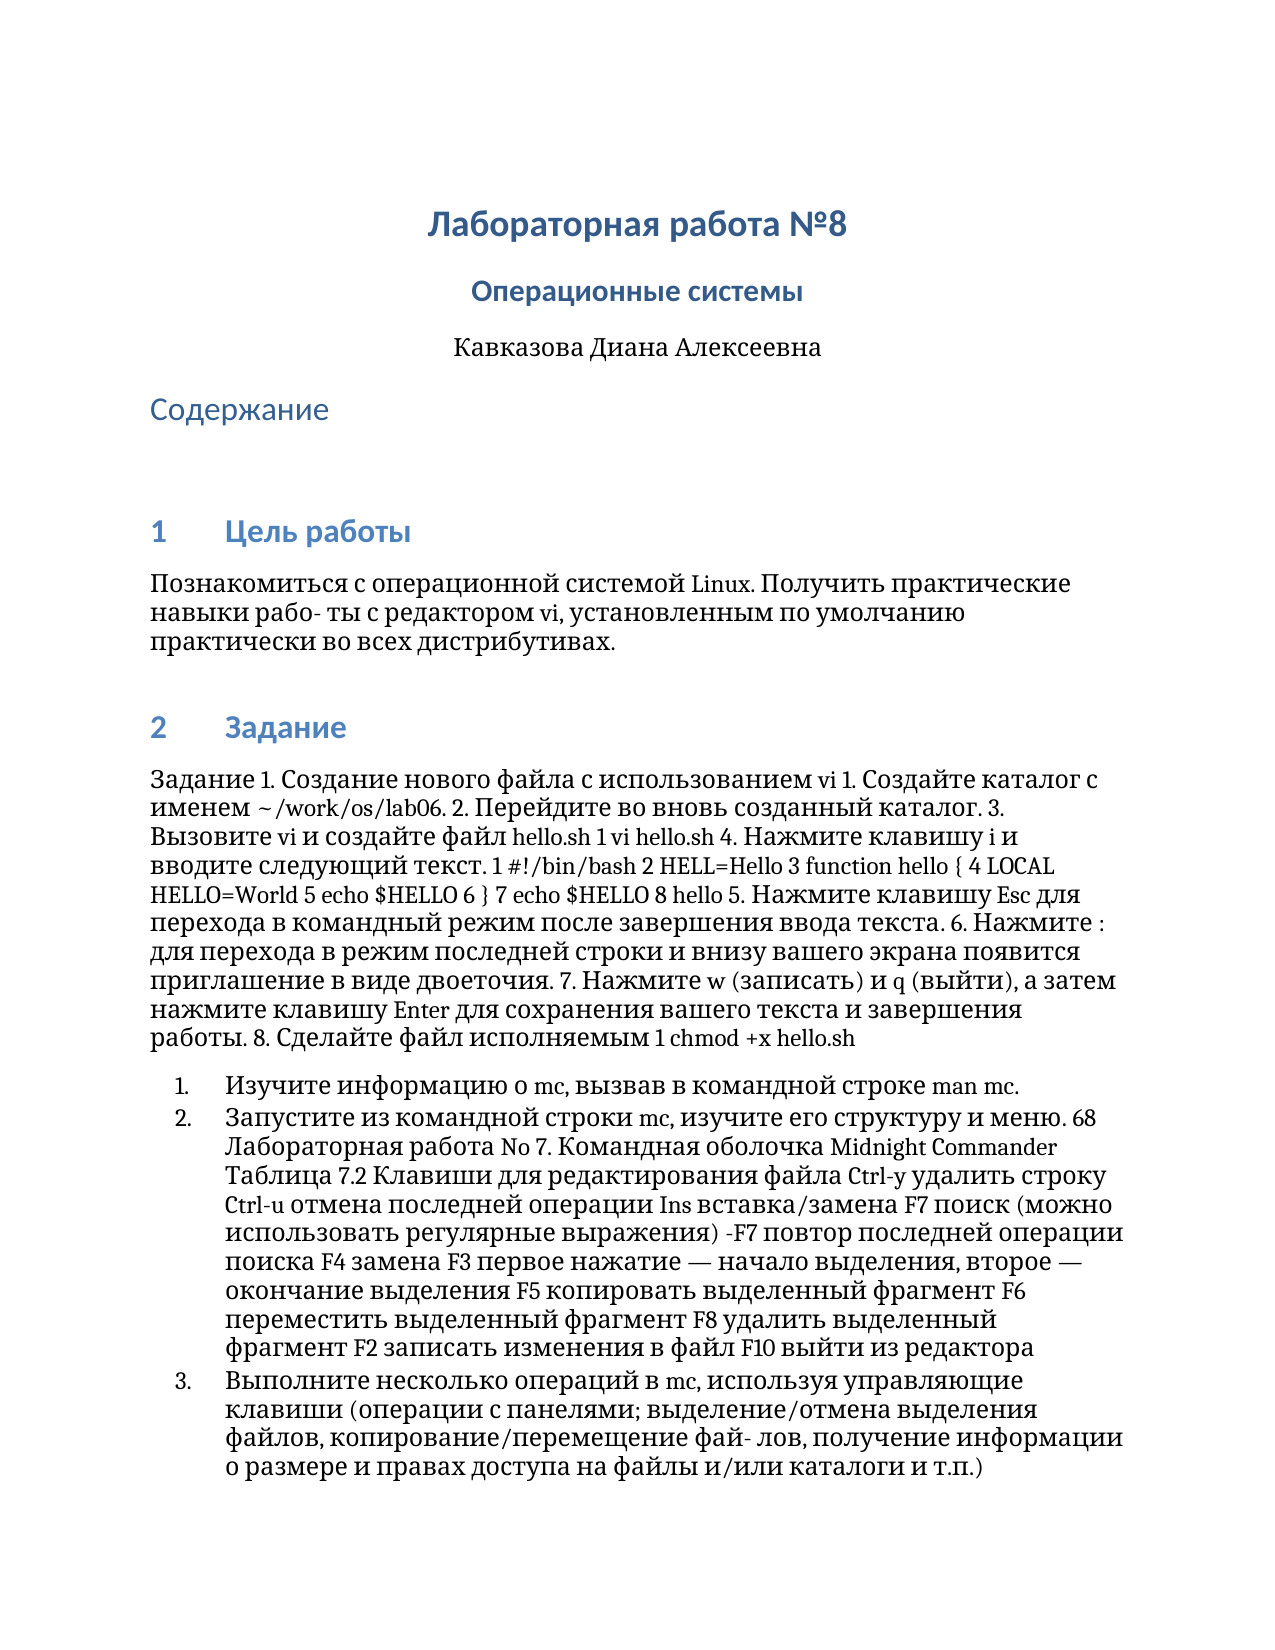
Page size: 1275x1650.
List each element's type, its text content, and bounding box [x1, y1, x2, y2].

title Лабораторная работа №8 [150, 200, 1125, 246]
list Запустите из командной строки mc, изучите его структуру и меню. 68 Лабораторная работа No 7. Командная оболочка Midnight Commander Таблица 7.2 Клавиши для редактирования файла Ctrl-y удалить строку Ctrl-u отмена последней операции Ins вставка/замена F7 поиск (можно использовать регулярные выражения) -F7 повтор последней операции поиска F4 замена F3 первое нажатие — начало выделения, второе — окончание выделения F5 копировать выделенный фрагмент F6 переместить выделенный фрагмент F8 удалить выделенный фрагмент F2 записать изменения в файл F10 выйти из редактора [175, 1104, 1125, 1363]
subtitle Операционные системы [150, 271, 1125, 309]
list Изучите информацию о mc, вызвав в командной строке man mc. [175, 1072, 1125, 1101]
subtitle 1 Цель работы [150, 510, 1125, 551]
text Познакомиться с операционной системой Linux. Получить практические навыки рабо- ты с редактором vi, установленным по умолчанию практически во всех дистрибутивах. [150, 570, 1125, 656]
list Выполните несколько операций в mc, используя управляющие клавиши (операции с панелями; выделение/отмена выделения файлов, копирование/перемещение фай- лов, получение информации о размере и правах доступа на файлы и/или каталоги и т.п.) [175, 1367, 1125, 1482]
text Кавказова Диана Алексеевна [150, 334, 1125, 363]
subtitle 2 Задание [150, 706, 1125, 747]
text Задание 1. Создание нового файла с использованием vi 1. Создайте каталог с именем ~/work/os/lab06. 2. Перейдите во вновь созданный каталог. 3. Вызовите vi и создайте файл hello.sh 1 vi hello.sh 4. Нажмите клавишу i и вводите следующий текст. 1 #!/bin/bash 2 HELL=Hello 3 function hello { 4 LOCAL HELLO=World 5 echo $HELLO 6 } 7 echo $HELLO 8 hello 5. Нажмите клавишу Esc для перехода в командный режим после завершения ввода текста. 6. Нажмите : для перехода в режим последней строки и внизу вашего экрана появится приглашение в виде двоеточия. 7. Нажмите w (записать) и q (выйти), а затем нажмите клавишу Enter для сохранения вашего текста и завершения работы. 8. Сделайте файл исполняемым 1 chmod +x hello.sh [150, 766, 1125, 1053]
